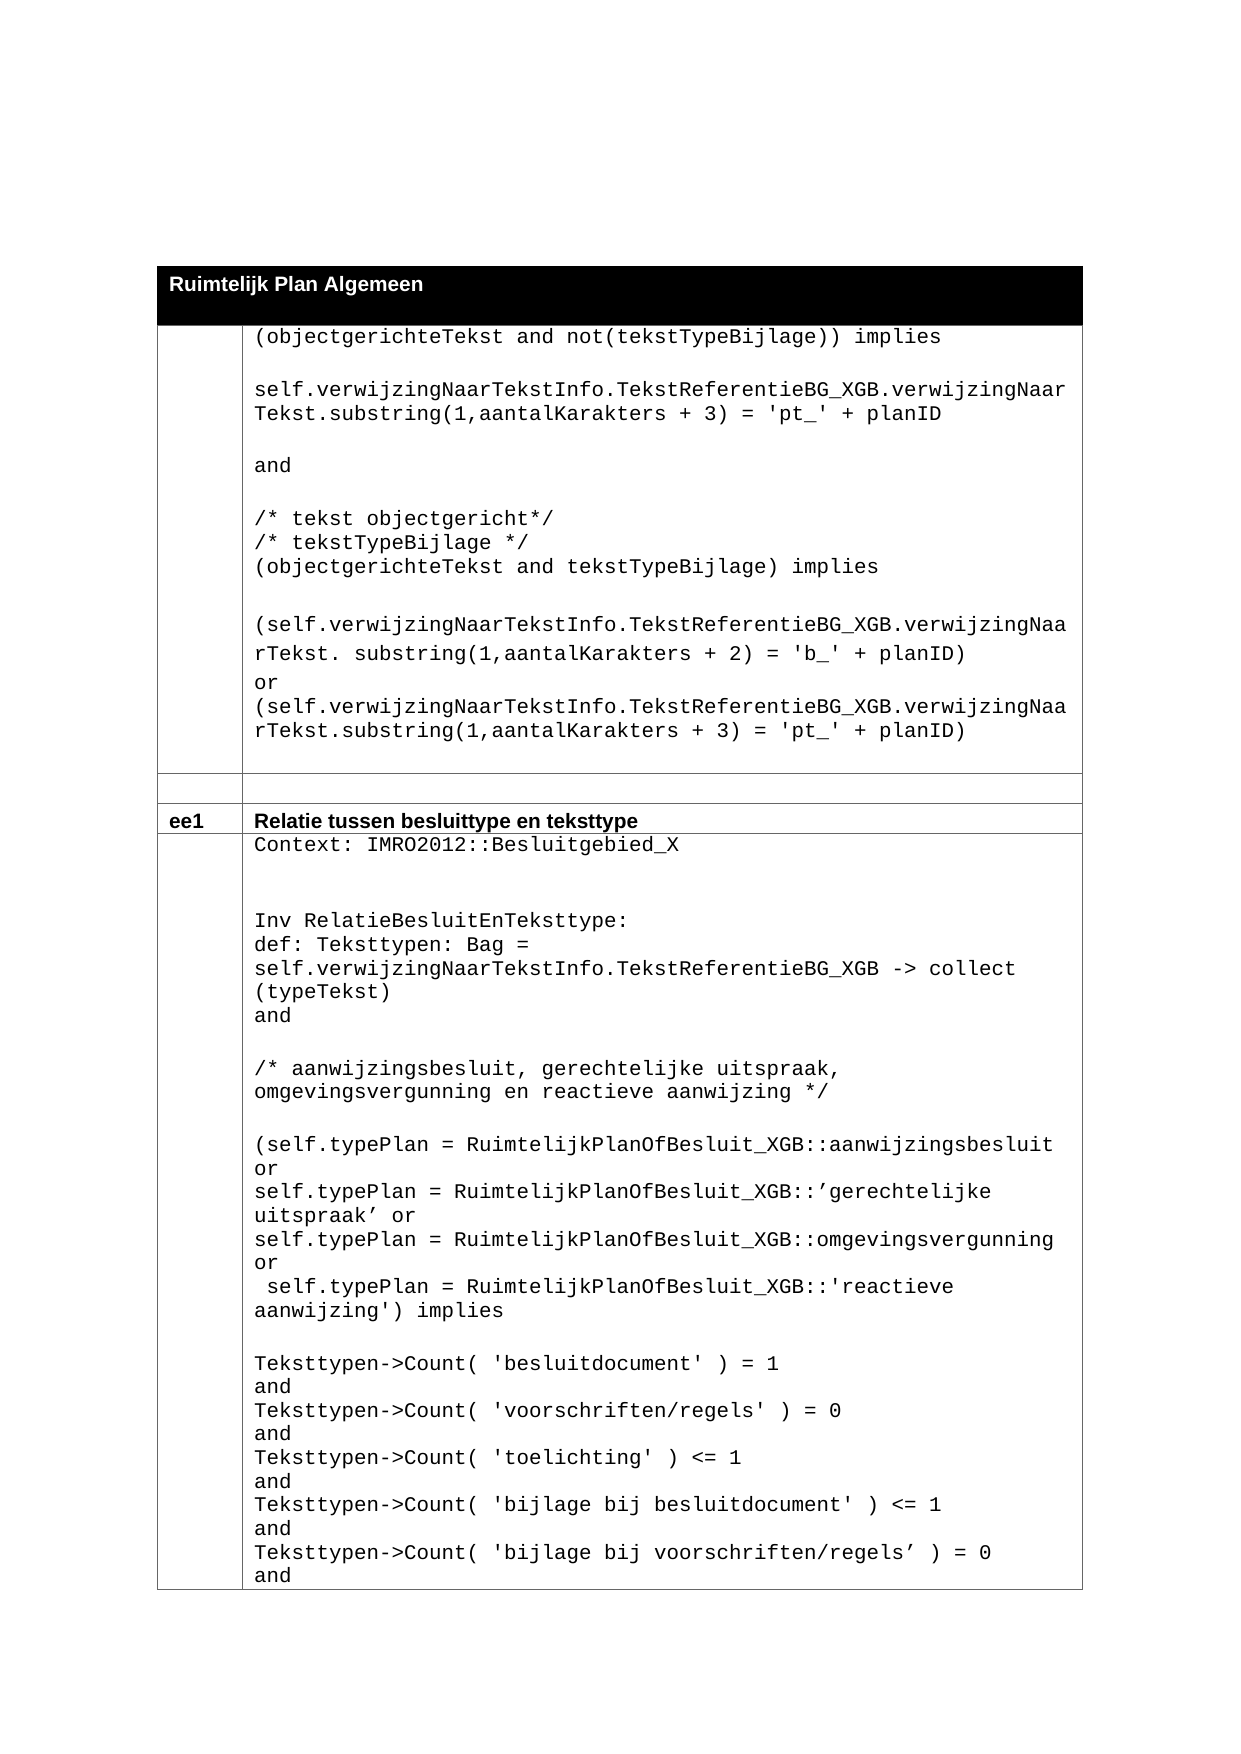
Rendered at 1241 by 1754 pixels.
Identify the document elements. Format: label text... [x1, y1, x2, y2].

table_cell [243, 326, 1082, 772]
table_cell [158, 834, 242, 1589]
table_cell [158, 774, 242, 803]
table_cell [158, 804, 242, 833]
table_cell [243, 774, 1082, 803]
table_header Ruimtelijk Plan Algemeen [158, 267, 1082, 325]
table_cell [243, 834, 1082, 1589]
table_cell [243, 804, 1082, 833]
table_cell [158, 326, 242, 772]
